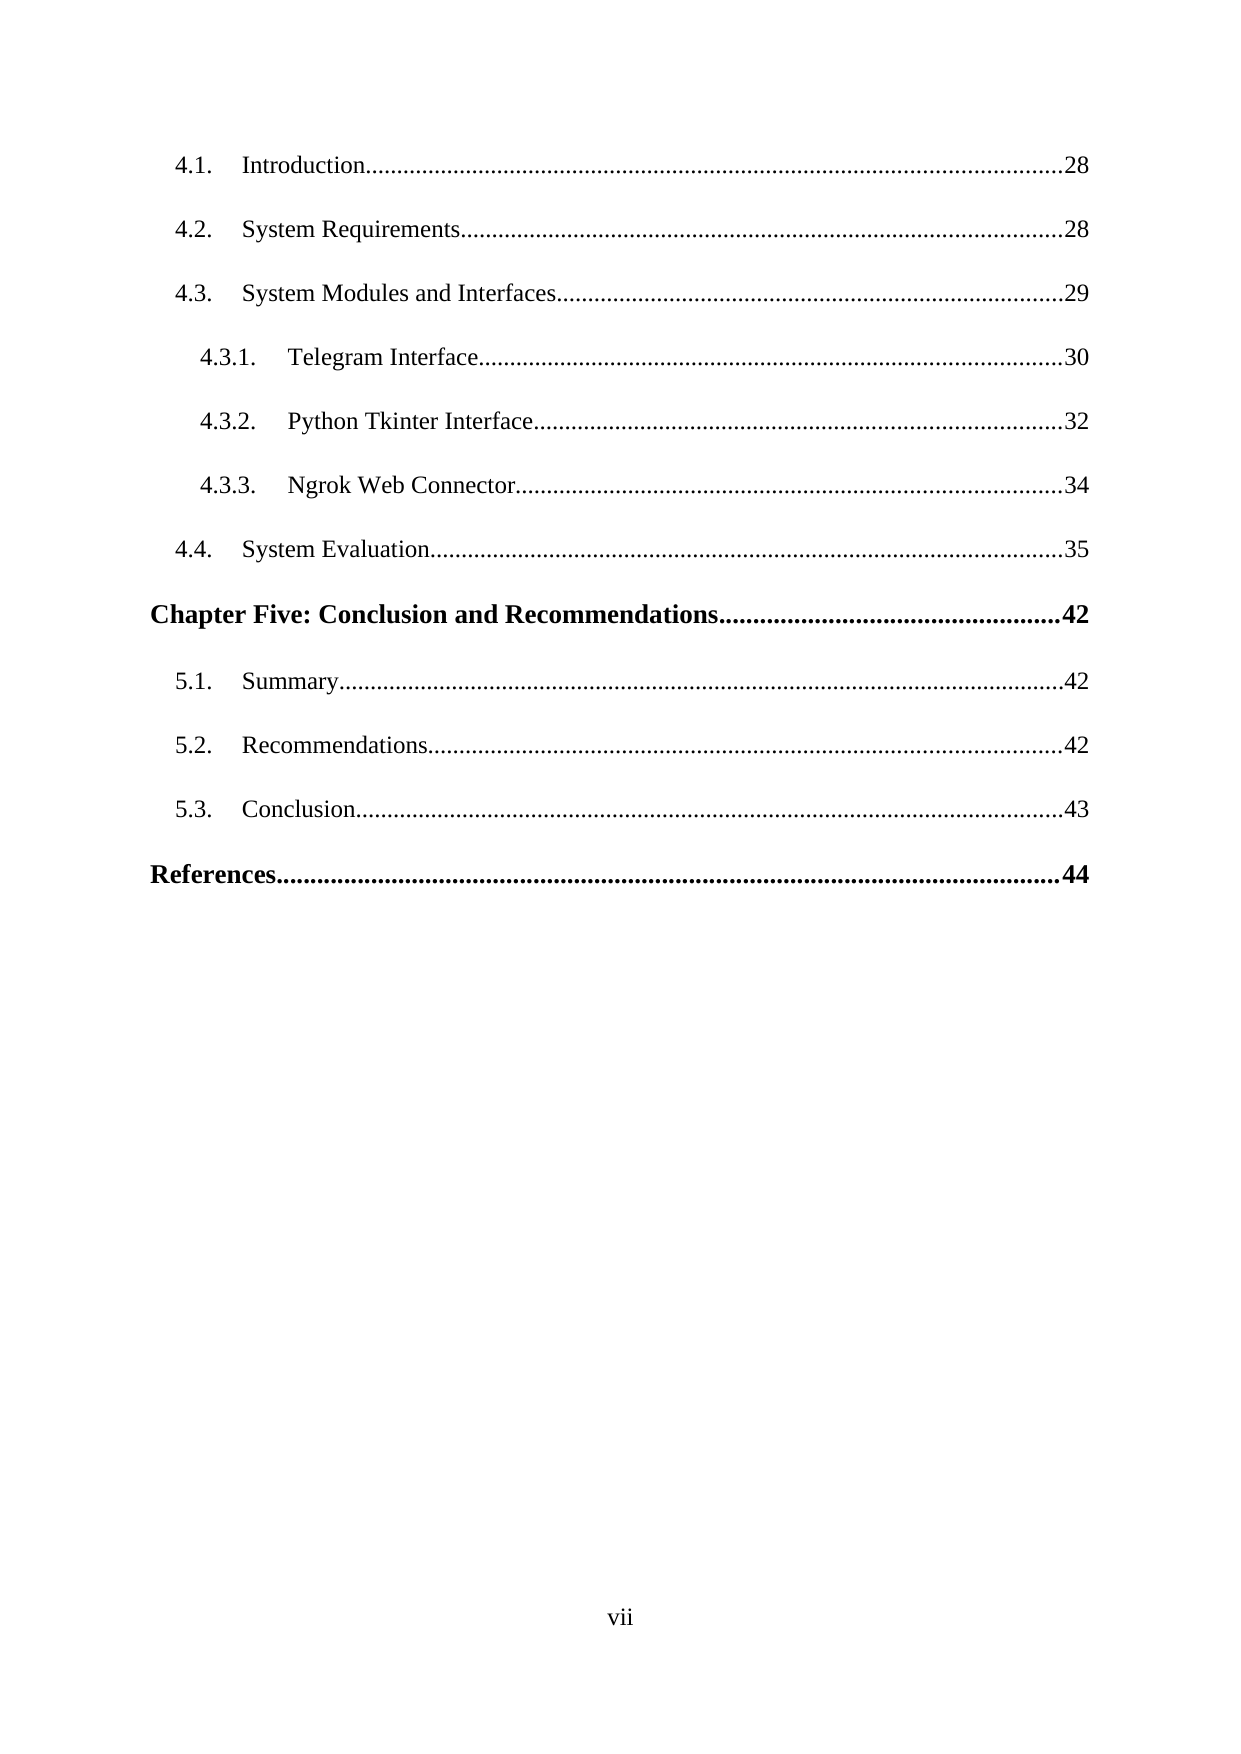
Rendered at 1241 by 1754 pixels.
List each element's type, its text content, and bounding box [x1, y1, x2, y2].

text 5.2. Recommendations 42 [175, 730, 1090, 759]
text References 44 [150, 858, 1090, 889]
text Chapter Five: Conclusion and Recommendations 42 [150, 598, 1090, 629]
text 4.3.2. Python Tkinter Interface 32 [200, 406, 1090, 435]
text 5.1. Summary 42 [175, 666, 1090, 695]
text 4.3.3. Ngrok Web Connector 34 [200, 470, 1090, 499]
text 4.3.1. Telegram Interface 30 [200, 342, 1090, 371]
text 4.4. System Evaluation 35 [175, 534, 1090, 563]
text 4.1. Introduction 28 [175, 150, 1090, 179]
text 4.2. System Requirements 28 [175, 214, 1090, 243]
text 5.3. Conclusion 43 [175, 794, 1090, 823]
text 4.3. System Modules and Interfaces 29 [175, 278, 1090, 307]
